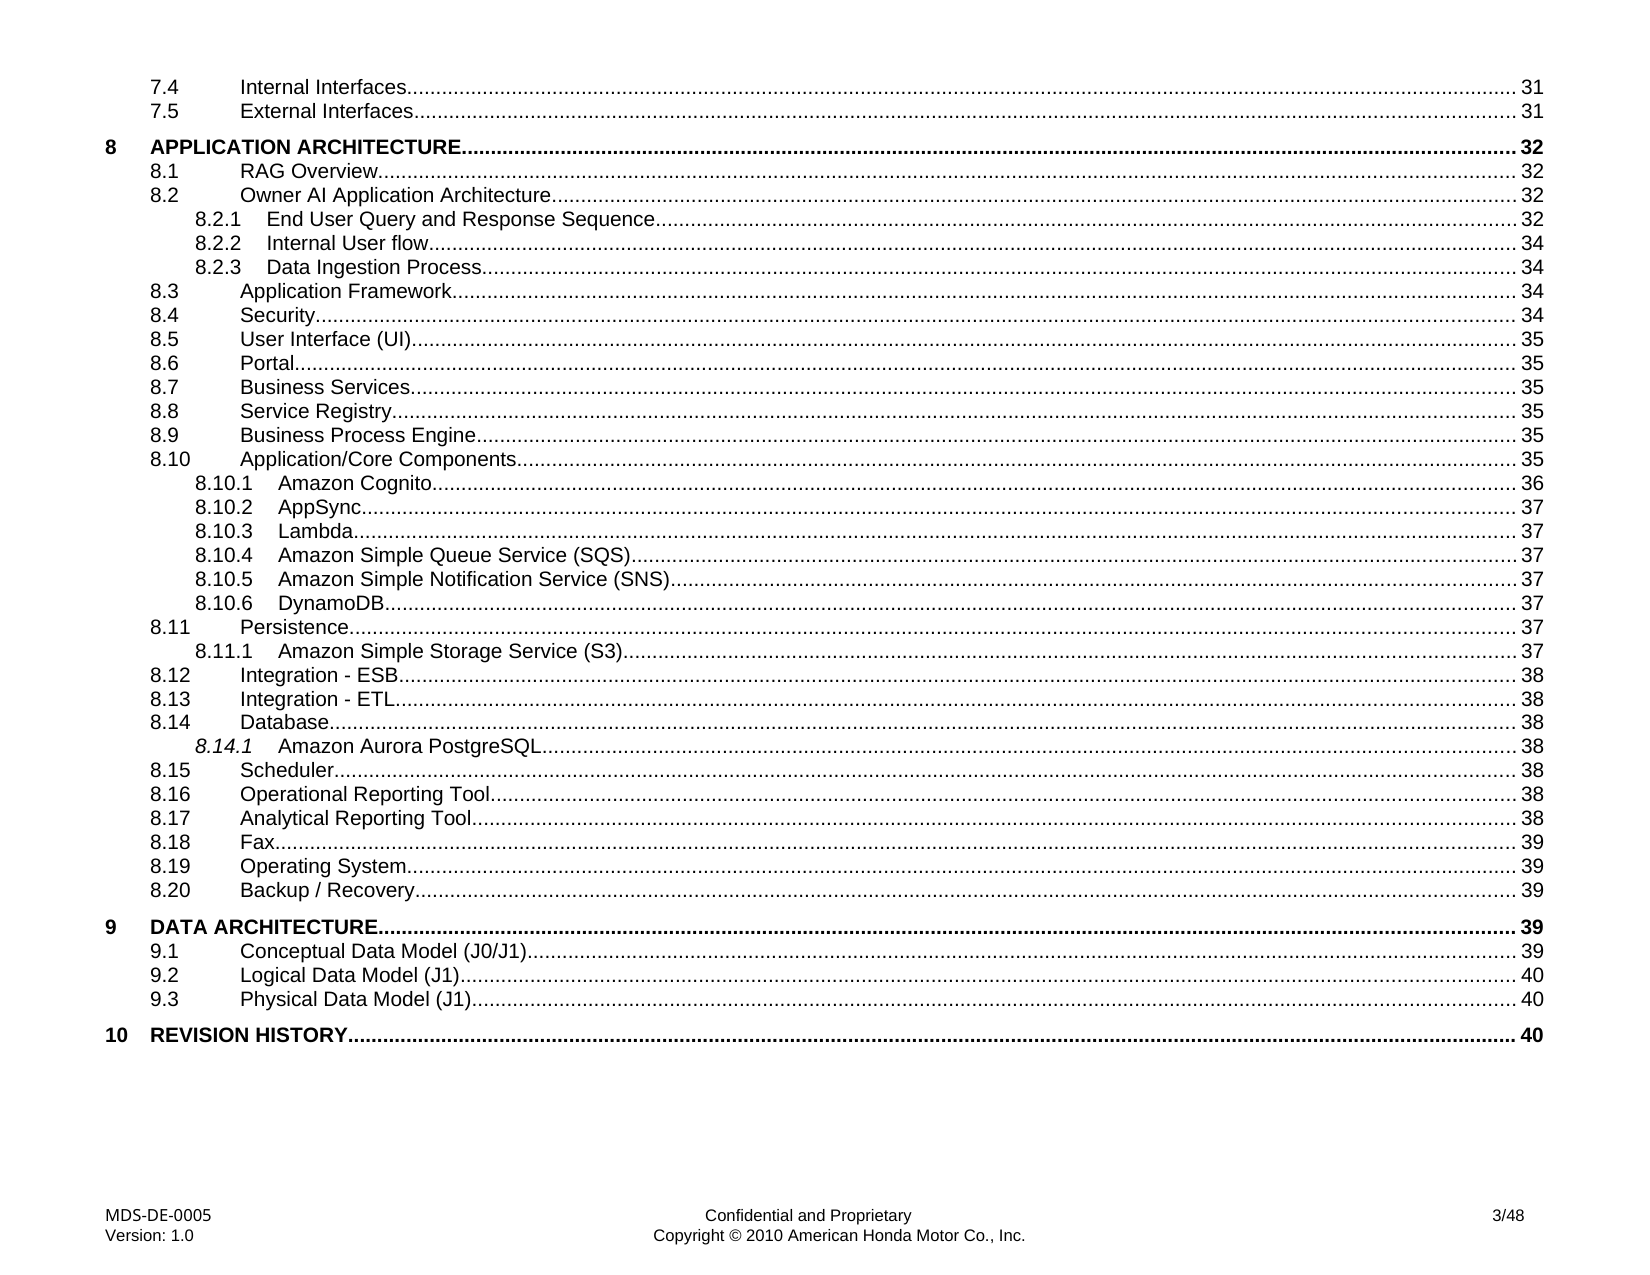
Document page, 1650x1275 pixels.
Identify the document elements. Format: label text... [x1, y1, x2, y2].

text 9 Data Architecture 39 [105, 914, 1545, 938]
text 8.11.1 Amazon Simple Storage Service (S3) 37 [195, 638, 1545, 662]
text 8.1 RAG Overview 32 [150, 159, 1545, 183]
text 8.11 Persistence 37 [150, 614, 1545, 638]
text 8.2.1 End User Query and Response Sequence 32 [195, 207, 1545, 231]
text 8.18 Fax 39 [150, 830, 1545, 854]
text 8.14.1 Amazon Aurora PostgreSQL 38 [195, 734, 1545, 758]
text 8.7 Business Services 35 [150, 375, 1545, 399]
text 8.5 User Interface (UI) 35 [150, 327, 1545, 351]
text 8.2.2 Internal User flow 34 [195, 231, 1545, 255]
text 8.10.2 AppSync 37 [195, 495, 1545, 519]
text 8.12 Integration - ESB 38 [150, 662, 1545, 686]
text 8.2.3 Data Ingestion Process 34 [195, 255, 1545, 279]
text 8.10.5 Amazon Simple Notification Service (SNS) 37 [195, 567, 1545, 591]
text 8.19 Operating System 39 [150, 854, 1545, 878]
text 10 Revision History 40 [105, 1023, 1545, 1047]
text 8.16 Operational Reporting Tool 38 [150, 782, 1545, 806]
text 9.3 Physical Data Model (J1) 40 [150, 986, 1545, 1010]
text 8.17 Analytical Reporting Tool 38 [150, 806, 1545, 830]
text 8.15 Scheduler 38 [150, 758, 1545, 782]
text 8.4 Security 34 [150, 303, 1545, 327]
text 8.10.6 DynamoDB 37 [195, 591, 1545, 614]
text 8.10.3 Lambda 37 [195, 519, 1545, 543]
text 8.10.4 Amazon Simple Queue Service (SQS) 37 [195, 543, 1545, 567]
text 8.14 Database 38 [150, 710, 1545, 734]
text 8.2 Owner AI Application Architecture 32 [150, 183, 1545, 207]
text 8.13 Integration - ETL 38 [150, 686, 1545, 710]
text 9.1 Conceptual Data Model (J0/J1) 39 [150, 938, 1545, 962]
text 8.8 Service Registry 35 [150, 399, 1545, 423]
text 7.5 External Interfaces 31 [150, 99, 1545, 123]
text 8.10 Application/Core Components 35 [150, 447, 1545, 471]
text 8.10.1 Amazon Cognito 36 [195, 471, 1545, 495]
text 8 Application Architecture 32 [105, 135, 1545, 159]
text 9.2 Logical Data Model (J1) 40 [150, 962, 1545, 986]
text 8.6 Portal 35 [150, 351, 1545, 375]
text 8.9 Business Process Engine 35 [150, 423, 1545, 447]
text 8.3 Application Framework 34 [150, 279, 1545, 303]
text 7.4 Internal Interfaces 31 [150, 75, 1545, 99]
text 8.20 Backup / Recovery 39 [150, 878, 1545, 902]
